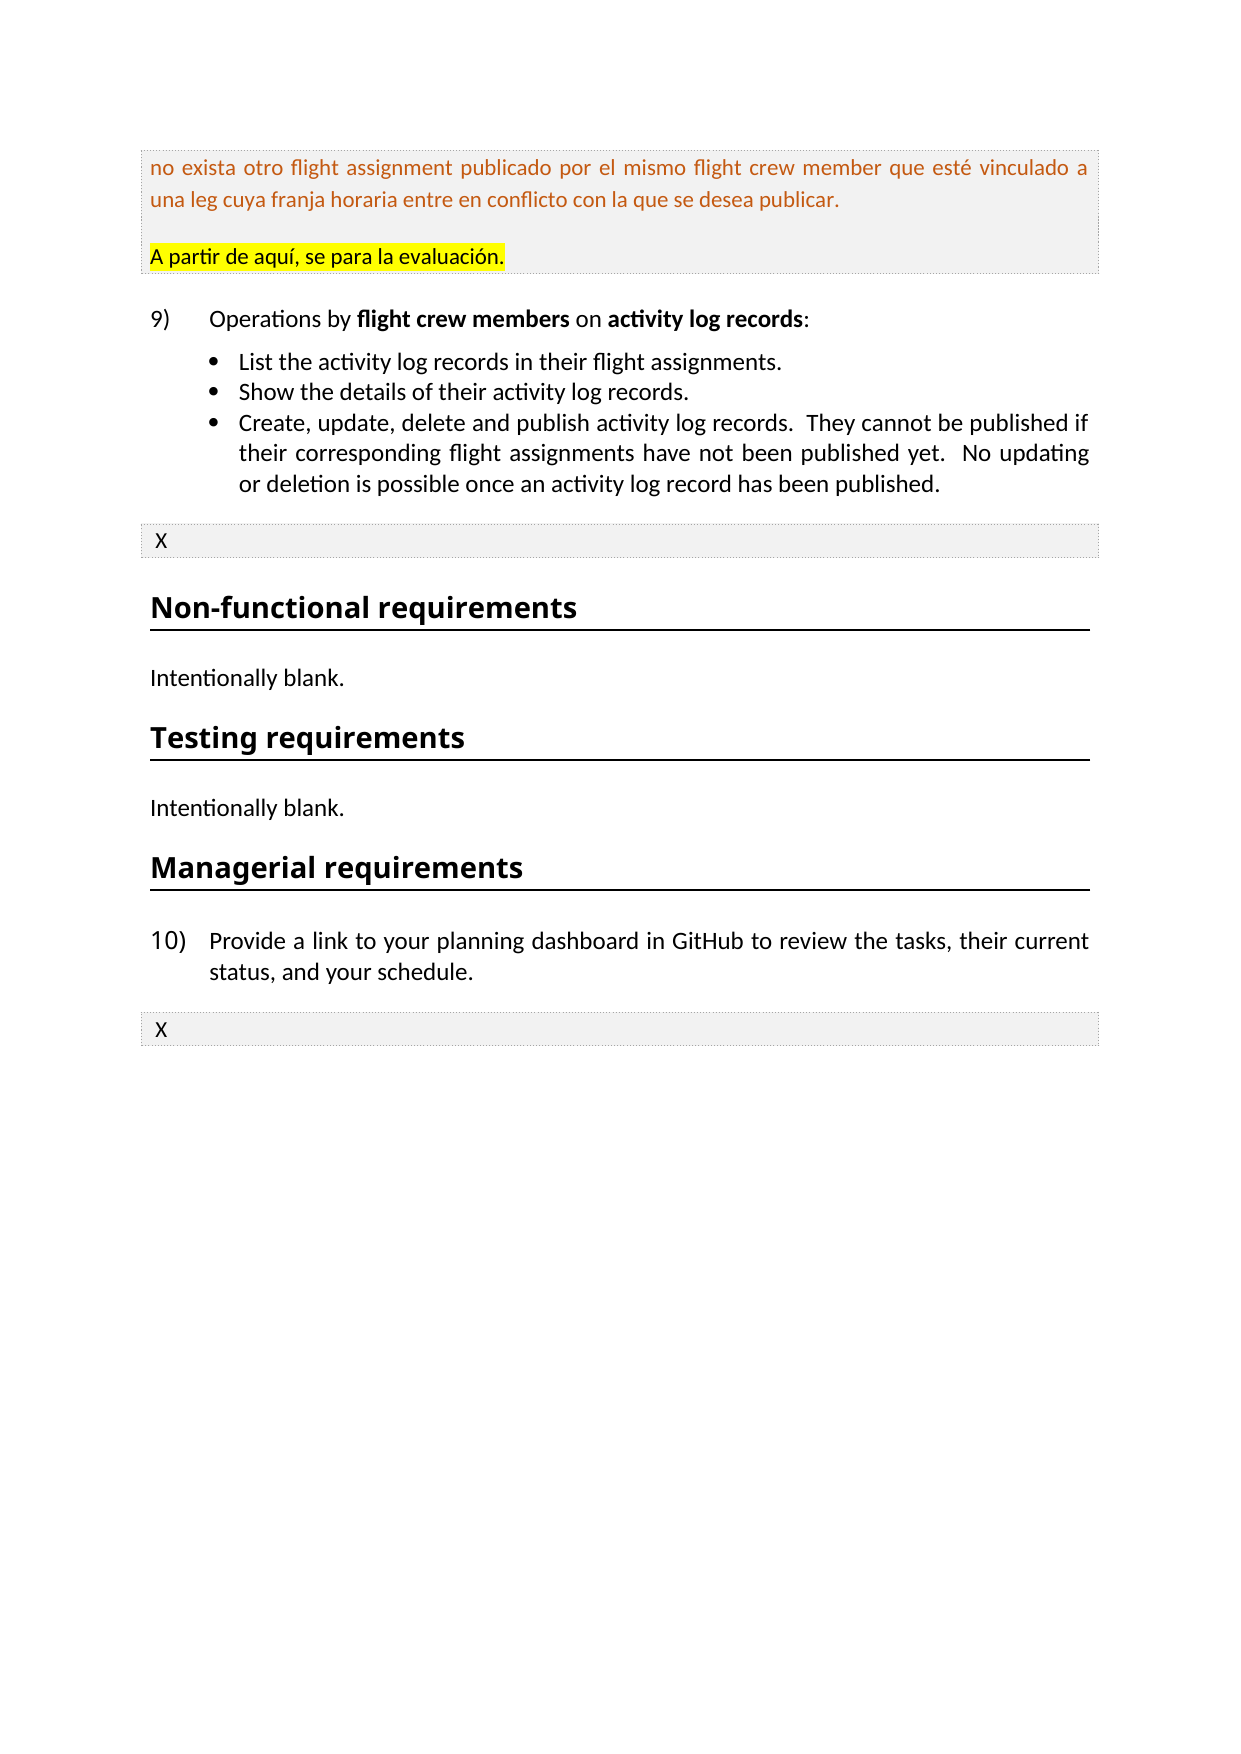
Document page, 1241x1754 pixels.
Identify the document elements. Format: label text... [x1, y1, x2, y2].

text A partir de aquí, se para la evaluación. [141, 239, 1099, 274]
text Intentionally blank. [150, 662, 1090, 692]
subtitle Managerial requirements [150, 847, 1090, 889]
subtitle Testing requirements [150, 717, 1090, 759]
text List the activity log records in their flight assignments. [209, 346, 1090, 376]
subtitle Non-functional requirements [150, 587, 1090, 629]
text Create, update, delete and publish activity log records. They cannot be published if their corresponding flight assignments have not been published yet. No updating or deletion is possible once an activity log record has been published. [209, 407, 1090, 498]
text Operations by flight crew members on activity log records: [150, 303, 1090, 333]
text Provide a link to your planning dashboard in GitHub to review the tasks, their current status, and your schedule. [150, 922, 1090, 987]
text Intentionally blank. [150, 792, 1090, 822]
text Show the details of their activity log records. [209, 376, 1090, 407]
